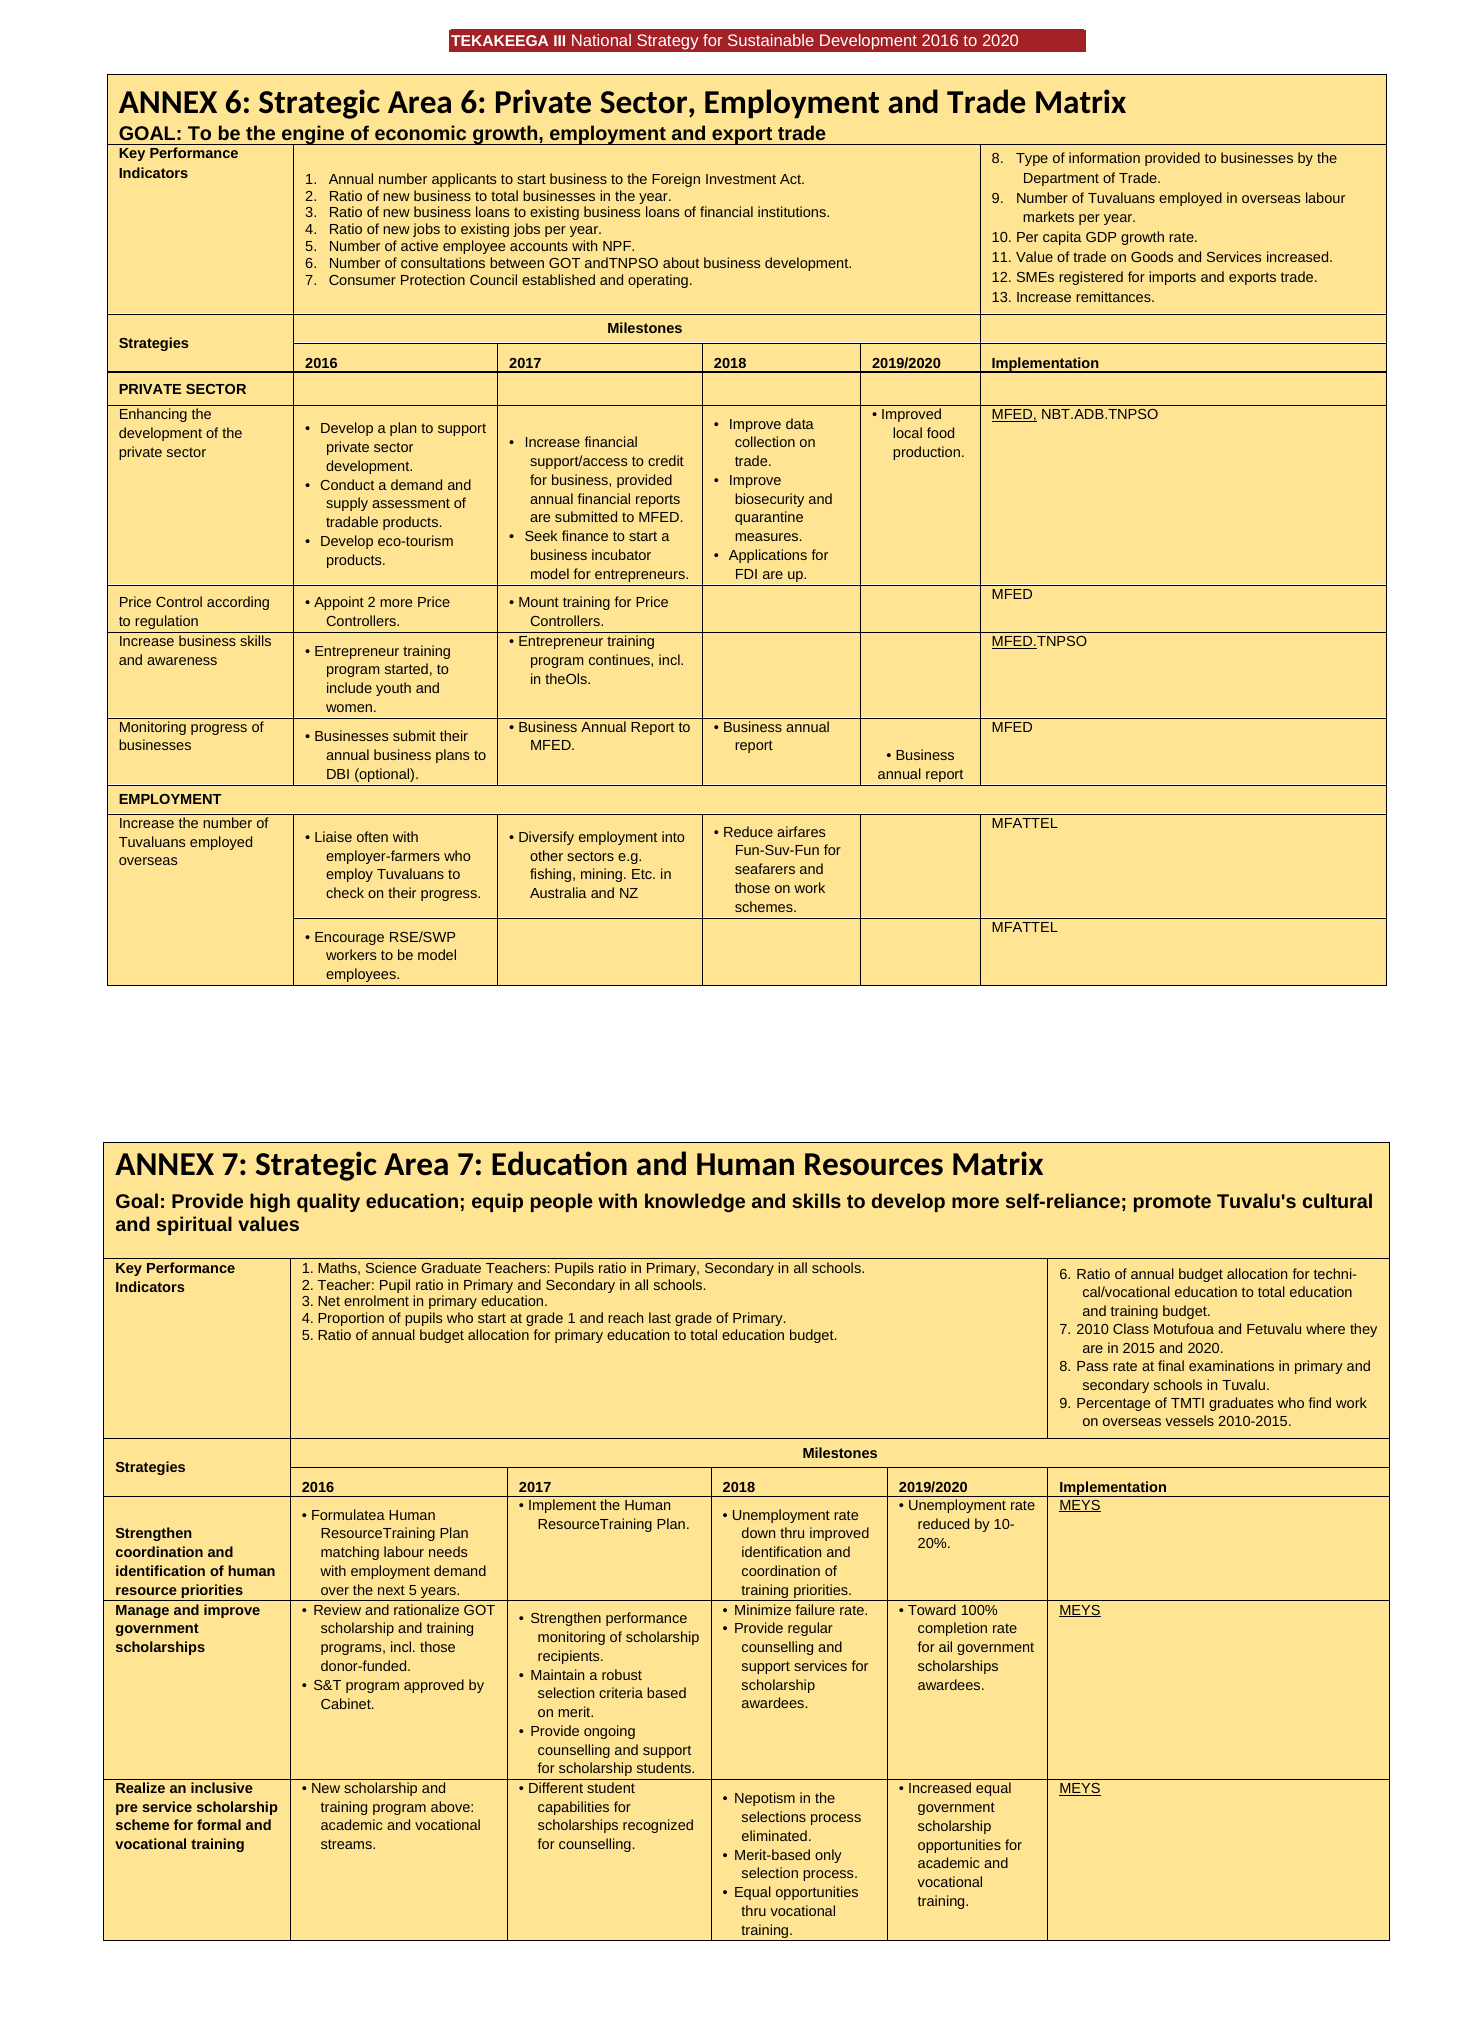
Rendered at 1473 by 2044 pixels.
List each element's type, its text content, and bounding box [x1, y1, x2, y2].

table_cell [861, 919, 980, 985]
table_cell Ratio of annual budget allocation for techni- cal/vocational education to total education and training budget. 2010 Class Motufoua and Fetuvalu where they are in 2015 and 2020. Pass rate at final examinations in primary and secondary schools in Tuvalu. Percentage of TMTI graduates who find work on overseas vessels 2010-2015. [1048, 1259, 1389, 1438]
table_cell Manage and improve government scholarships [104, 1601, 290, 1779]
table_cell Increase financial support/access to credit for business, provided annual financial reports are submitted to MFED. Seek finance to start a business incubator model for entrepreneurs. [498, 406, 702, 584]
table_cell EMPLOYMENT [108, 786, 1386, 813]
table_cell • Business annual report [703, 719, 860, 784]
table_cell MEYS [1048, 1601, 1389, 1779]
table_cell Milestones [294, 315, 980, 342]
table_cell • Different student capabilities for scholarships recognized for counselling. [508, 1780, 711, 1940]
table_cell Strengthen performance monitoring of scholarship recipients. Maintain a robust selection criteria based on merit. Provide ongoing counselling and support for scholarship students. [508, 1601, 711, 1779]
table_cell • Liaise often with employer-farmers who employ Tuvaluans to check on their progress. [294, 815, 497, 917]
table_cell Strengthen coordination and identification of human resource priorities [104, 1497, 290, 1600]
table_cell Annual number applicants to start business to the Foreign Investment Act. Ratio of new business to total businesses in the year. Ratio of new business loans to existing business loans of financial institutions. Ratio of new jobs to existing jobs per year. Number of active employee accounts with NPF. Number of consultations between GOT andTNPSO about business development. Consumer Protection Council established and operating. [294, 145, 980, 313]
table_cell MFATTEL [981, 919, 1386, 985]
table_cell • Business annual report [861, 719, 980, 784]
table_cell Increase the number of Tuvaluans employed overseas [108, 815, 293, 985]
table_cell • Mount training for Price Controllers. [498, 586, 702, 632]
table_cell • Entrepreneur training program continues, incl. in theOls. [498, 633, 702, 717]
table_cell 2019/2020 [861, 344, 980, 371]
table_cell Increase business skills and awareness [108, 633, 293, 717]
table_cell • Increased equal government scholarship opportunities for academic and vocational training. [888, 1780, 1047, 1940]
table_cell • Appoint 2 more Price Controllers. [294, 586, 497, 632]
table_cell Strategies [104, 1439, 290, 1496]
table_cell 2016 [291, 1468, 507, 1496]
table_cell 2018 [703, 344, 860, 371]
table_cell Maths, Science Graduate Teachers: Pupils ratio in Primary, Secondary in all schools. Teacher: Pupil ratio in Primary and Secondary in all schools. Net enrolment in primary education. Proportion of pupils who start at grade 1 and reach last grade of Primary. Ratio of annual budget allocation for primary education to total education budget. [291, 1259, 1047, 1438]
table_cell Type of information provided to businesses by the Department of Trade. Number of Tuvaluans employed in overseas labour markets per year. Per capita GDP growth rate. Value of trade on Goods and Services increased. SMEs registered for imports and exports trade. Increase remittances. [981, 145, 1386, 313]
table_cell [703, 586, 860, 632]
table_cell MFED, NBT.ADB.TNPSO [981, 406, 1386, 584]
table_cell • Reduce airfares Fun-Suv-Fun for seafarers and those on work schemes. [703, 815, 860, 917]
table_cell [498, 919, 702, 985]
table_cell Minimize failure rate. Provide regular counselling and support services for scholarship awardees. [712, 1601, 887, 1779]
table_cell Review and rationalize GOT scholarship and training programs, incl. those donor-funded. S&T program approved by Cabinet. [291, 1601, 507, 1779]
table_cell Monitoring progress of businesses [108, 719, 293, 784]
table_cell PRIVATE SECTOR [108, 373, 293, 405]
table_cell [861, 373, 980, 405]
table_cell 2017 [498, 344, 702, 371]
table_cell Strategies [108, 315, 293, 371]
table_cell [861, 586, 980, 632]
table_cell Enhancing the development of the private sector [108, 406, 293, 584]
table_cell Key Performance Indicators [104, 1259, 290, 1438]
table_cell 2019/2020 [888, 1468, 1047, 1496]
table_cell 2016 [294, 344, 497, 371]
table_header ANNEX 6: Strategic Area 6: Private Sector, Employment and Trade Matrix GOAL: To be the engine of economic growth, employment and export trade [108, 75, 1386, 144]
table_cell [981, 373, 1386, 405]
table_cell • Diversify employment into other sectors e.g. fishing, mining. Etc. in Australia and NZ [498, 815, 702, 917]
table_cell MEYS [1048, 1780, 1389, 1940]
table_cell [703, 373, 860, 405]
table_cell [861, 633, 980, 717]
table_cell Nepotism in the selections process eliminated. Merit-based only selection process. Equal opportunities thru vocational training. [712, 1780, 887, 1940]
table_cell • Business Annual Report to MFED. [498, 719, 702, 784]
table_cell [703, 919, 860, 985]
table_cell MFATTEL [981, 815, 1386, 917]
table_cell [703, 633, 860, 717]
table_cell Price Control according to regulation [108, 586, 293, 632]
table_cell • Improved local food production. [861, 406, 980, 584]
table_cell [498, 373, 702, 405]
table_cell • New scholarship and training program above: academic and vocational streams. [291, 1780, 507, 1940]
table_header ANNEX 7: Strategic Area 7: Education and Human Resources Matrix Goal: Provide high quality education; equip people with knowledge and skills to develop more self-reliance; promote Tuvalu's cultural and spiritual values [104, 1143, 1389, 1258]
table_cell 2017 [508, 1468, 711, 1496]
table_cell MFED.TNPSO [981, 633, 1386, 717]
table_cell Realize an inclusive pre service scholarship scheme for formal and vocational training [104, 1780, 290, 1940]
table_cell Implementation [981, 344, 1386, 371]
table_cell Improve data collection on trade. Improve biosecurity and quarantine measures. Applications for FDI are up. [703, 406, 860, 584]
table_cell MEYS [1048, 1497, 1389, 1600]
table_cell [294, 373, 497, 405]
table_cell • Implement the Human ResourceTraining Plan. [508, 1497, 711, 1600]
table_cell • Businesses submit their annual business plans to DBI (optional). [294, 719, 497, 784]
table_cell Key Performance Indicators [108, 145, 293, 313]
table_cell • Toward 100% completion rate for ail government scholarships awardees. [888, 1601, 1047, 1779]
table_cell 2018 [712, 1468, 887, 1496]
table_cell • Unemployment rate reduced by 10-20%. [888, 1497, 1047, 1600]
table_cell Implementation [1048, 1468, 1389, 1496]
table_cell MFED [981, 586, 1386, 632]
table_cell MFED [981, 719, 1386, 784]
table_cell • Encourage RSE/SWP workers to be model employees. [294, 919, 497, 985]
table_cell • Entrepreneur training program started, to include youth and women. [294, 633, 497, 717]
table_cell [861, 815, 980, 917]
table_cell • Formulatea Human ResourceTraining Plan matching labour needs with employment demand over the next 5 years. [291, 1497, 507, 1600]
table_cell Milestones [291, 1439, 1389, 1467]
table_cell • Unemployment rate down thru improved identification and coordination of training priorities. [712, 1497, 887, 1600]
table_cell [981, 315, 1386, 342]
table_cell Develop a plan to support private sector development. Conduct a demand and supply assessment of tradable products. Develop eco-tourism products. [294, 406, 497, 584]
